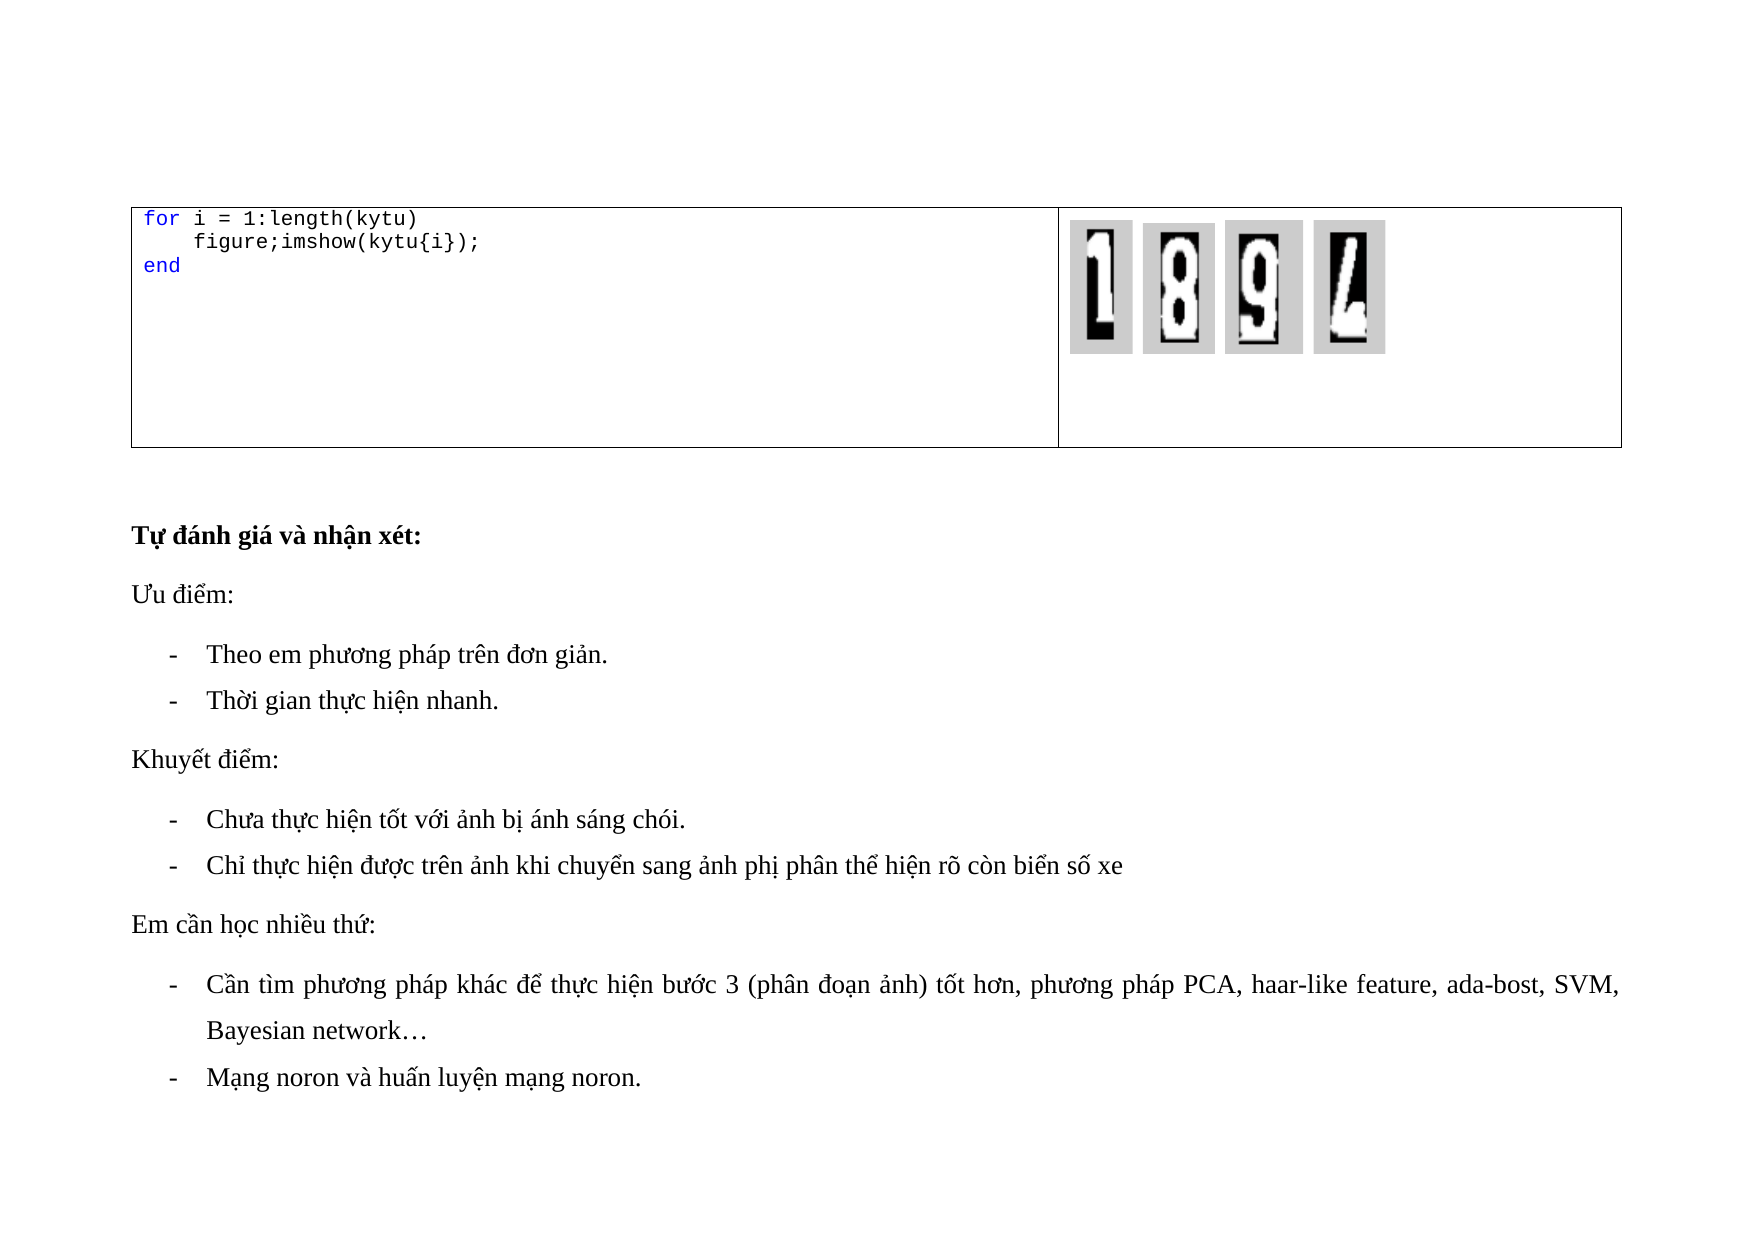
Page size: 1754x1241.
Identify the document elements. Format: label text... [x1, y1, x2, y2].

text Khuyết điểm: [131, 743, 1622, 775]
text Ưu điểm: [131, 578, 1622, 610]
text Em cần học nhiều thứ: [131, 908, 1622, 940]
picture [1142, 223, 1215, 354]
list Chỉ thực hiện được trên ảnh khi chuyển sang ảnh phị phân thể hiện rõ còn biển số xe [169, 849, 1622, 881]
list Chưa thực hiện tốt với ảnh bị ánh sáng chói. [169, 803, 1622, 834]
list Theo em phương pháp trên đơn giản. [169, 638, 1622, 669]
picture [1070, 220, 1133, 354]
list Cần tìm phương pháp khác để thực hiện bước 3 (phân đoạn ảnh) tốt hơn, phương pháp PCA, haar-like feature, ada-bost, SVM, Bayesian network… [169, 968, 1622, 1046]
text Tự đánh giá và nhận xét: [131, 519, 1622, 551]
table_cell [1059, 208, 1621, 447]
picture [1225, 220, 1304, 354]
list Mạng noron và huấn luyện mạng noron. [169, 1061, 1622, 1092]
picture [1313, 220, 1386, 354]
list Thời gian thực hiện nhanh. [169, 684, 1622, 716]
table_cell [132, 208, 1058, 447]
